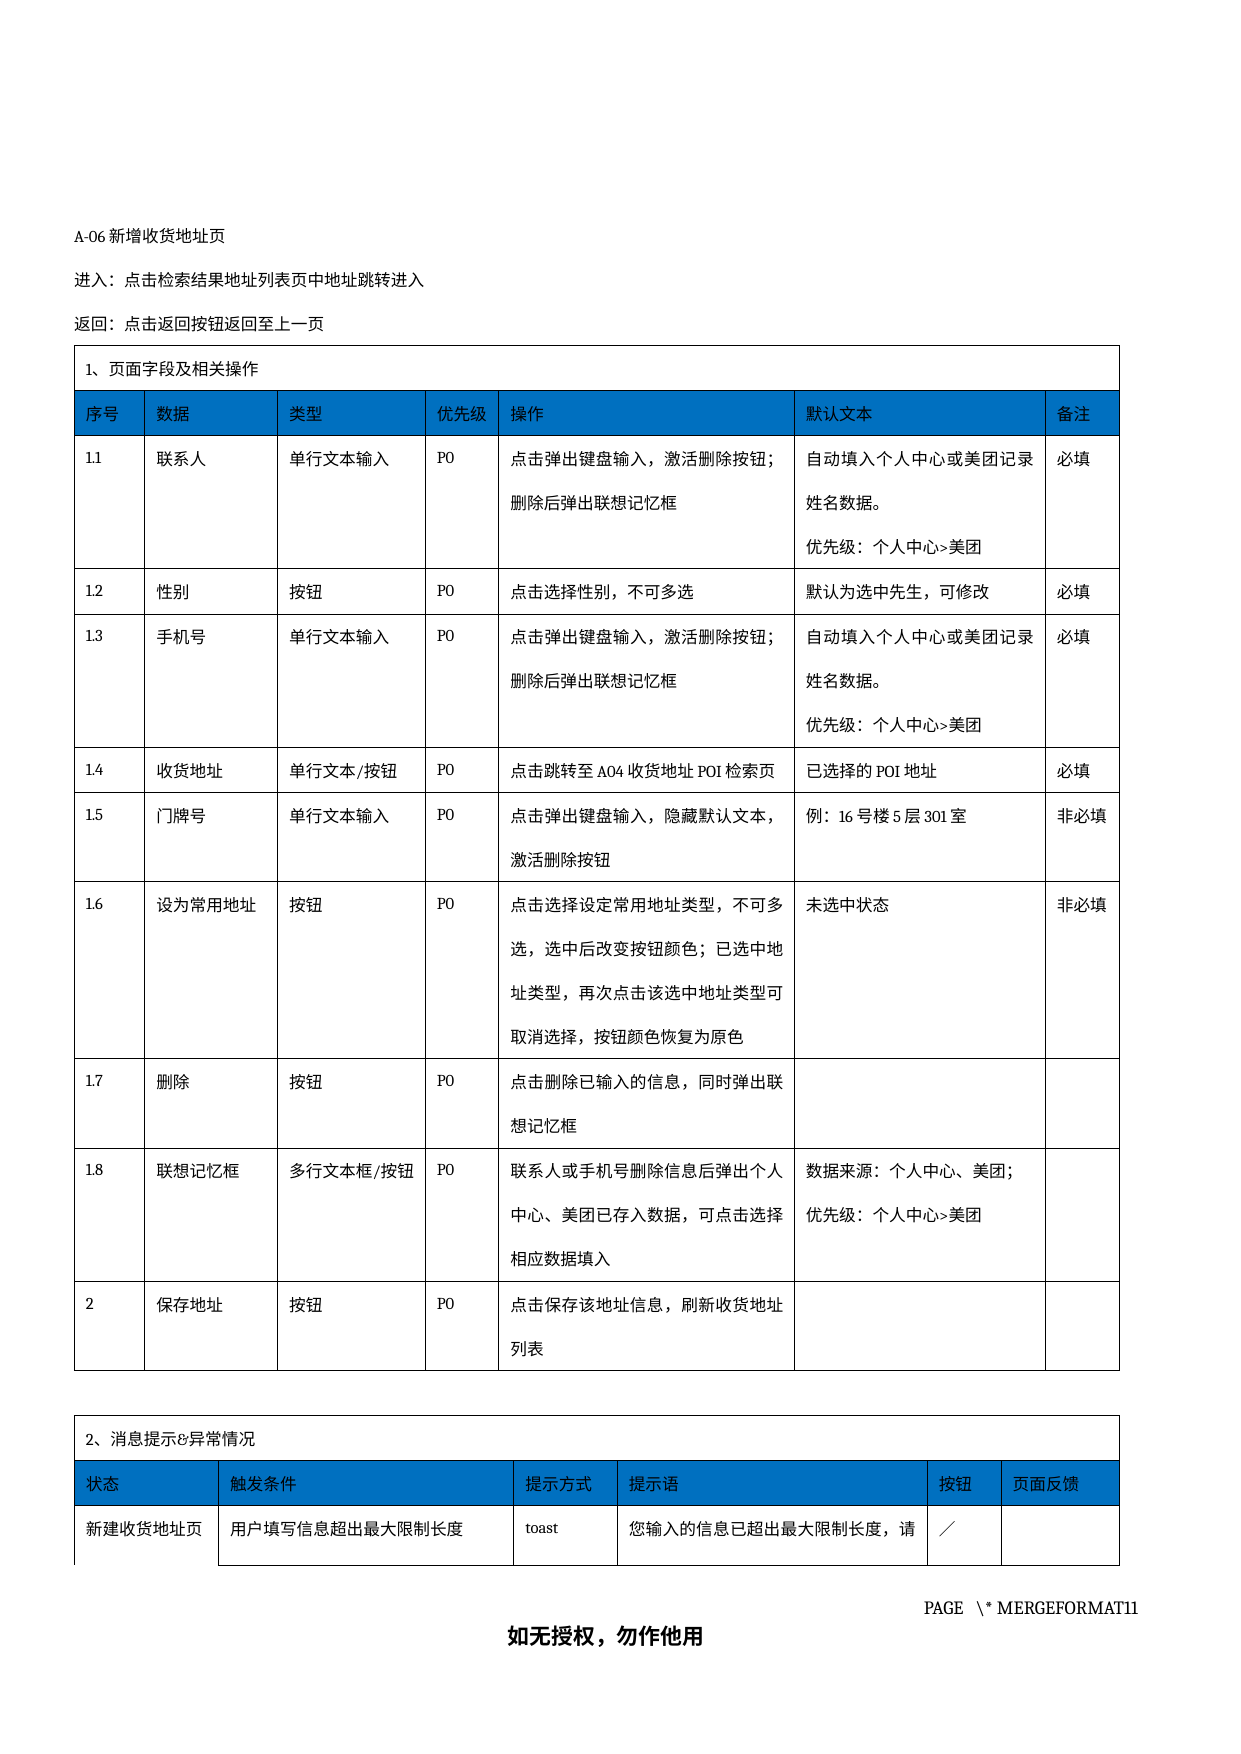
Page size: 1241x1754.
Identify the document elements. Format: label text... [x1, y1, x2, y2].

table_header 1、页面字段及相关操作 [75, 346, 1119, 390]
table_cell 点击弹出键盘输入，激活删除按钮；删除后弹出联想记忆框 [499, 436, 794, 568]
table_cell 联系人 [145, 436, 277, 568]
table_cell 必填 [1046, 436, 1119, 568]
text 进入：点击检索结果地址列表页中地址跳转进入 [74, 257, 1138, 301]
text 返回：点击返回按钮返回至上一页 [74, 301, 1138, 345]
table_cell 按钮 [928, 1461, 1001, 1505]
text A-06新增收货地址页 [74, 213, 1138, 257]
table_cell P0 [426, 1059, 498, 1147]
table_header 2、消息提示&异常情况 [75, 1416, 1119, 1460]
table_cell 触发条件 [219, 1461, 513, 1505]
table_cell 未选中状态 [795, 882, 1045, 1058]
table_cell toast [514, 1506, 617, 1564]
table_cell 1.5 [75, 793, 144, 881]
table_cell 按钮 [278, 1282, 425, 1370]
table_cell 保存地址 [145, 1282, 277, 1370]
table_cell 数据来源：个人中心、美团； 优先级：个人中心>美团 [795, 1149, 1045, 1281]
table_cell P0 [426, 748, 498, 792]
table_cell 操作 [499, 391, 794, 435]
table_cell [795, 1282, 1045, 1370]
table_cell 1.1 [75, 436, 144, 568]
table_cell 门牌号 [145, 793, 277, 881]
table_cell 按钮 [278, 882, 425, 1058]
table_cell [1046, 1282, 1119, 1370]
table_cell 序号 [75, 391, 144, 435]
table_cell 非必填 [1046, 793, 1119, 881]
table_cell 类型 [278, 391, 425, 435]
table_cell 删除 [145, 1059, 277, 1147]
table_cell 提示方式 [514, 1461, 617, 1505]
table_cell 页面反馈 [1002, 1461, 1119, 1505]
table_cell 自动填入个人中心或美团记录姓名数据。 优先级：个人中心>美团 [795, 436, 1045, 568]
table_cell 按钮 [278, 569, 425, 613]
table_cell 点击弹出键盘输入，隐藏默认文本，激活删除按钮 [499, 793, 794, 881]
table_cell 单行文本输入 [278, 615, 425, 747]
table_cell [618, 1506, 927, 1564]
table_cell 必填 [1046, 615, 1119, 747]
table_cell 点击删除已输入的信息，同时弹出联想记忆框 [499, 1059, 794, 1147]
table_cell P0 [426, 1282, 498, 1370]
table_cell [1046, 1059, 1119, 1147]
table_cell 联想记忆框 [145, 1149, 277, 1281]
table_cell 点击弹出键盘输入，激活删除按钮；删除后弹出联想记忆框 [499, 615, 794, 747]
table_cell 状态 [75, 1461, 218, 1505]
table_cell 收货地址 [145, 748, 277, 792]
table_cell 性别 [145, 569, 277, 613]
table_cell 备注 [1046, 391, 1119, 435]
table_cell 按钮 [278, 1059, 425, 1147]
table_cell 多行文本框/按钮 [278, 1149, 425, 1281]
table_cell 点击选择设定常用地址类型，不可多选，选中后改变按钮颜色；已选中地址类型，再次点击该选中地址类型可取消选择，按钮颜色恢复为原色 [499, 882, 794, 1058]
table_cell 用户填写信息超出最大限制长度 [219, 1506, 513, 1564]
table_cell 例：16号楼5层301室 [795, 793, 1045, 881]
table_cell 1.3 [75, 615, 144, 747]
table_cell 点击保存该地址信息，刷新收货地址列表 [499, 1282, 794, 1370]
table_cell 单行文本输入 [278, 436, 425, 568]
table_cell 默认为选中先生，可修改 [795, 569, 1045, 613]
table_cell 自动填入个人中心或美团记录姓名数据。 优先级：个人中心>美团 [795, 615, 1045, 747]
table_cell 非必填 [1046, 882, 1119, 1058]
table_cell [1046, 1149, 1119, 1281]
table_cell 优先级 [426, 391, 498, 435]
table_cell 2 [75, 1282, 144, 1370]
table_cell 新建收货地址页 [75, 1506, 218, 1564]
table_cell 1.6 [75, 882, 144, 1058]
table_cell 1.2 [75, 569, 144, 613]
table_cell 1.7 [75, 1059, 144, 1147]
table_cell 1.8 [75, 1149, 144, 1281]
table_cell 单行文本/按钮 [278, 748, 425, 792]
table_cell 手机号 [145, 615, 277, 747]
table_cell P0 [426, 1149, 498, 1281]
table_cell 必填 [1046, 569, 1119, 613]
table_cell P0 [426, 882, 498, 1058]
table_cell 点击跳转至A04收货地址POI检索页 [499, 748, 794, 792]
table_cell 单行文本输入 [278, 793, 425, 881]
table_cell 数据 [145, 391, 277, 435]
table_cell ／ [928, 1506, 1001, 1564]
table_cell 1.4 [75, 748, 144, 792]
table_cell 必填 [1046, 748, 1119, 792]
table_cell [1002, 1506, 1119, 1564]
table_cell 设为常用地址 [145, 882, 277, 1058]
table_cell P0 [426, 615, 498, 747]
table_cell 默认文本 [795, 391, 1045, 435]
table_cell 提示语 [618, 1461, 927, 1505]
table_cell 点击选择性别，不可多选 [499, 569, 794, 613]
table_cell 联系人或手机号删除信息后弹出个人中心、美团已存入数据，可点击选择相应数据填入 [499, 1149, 794, 1281]
table_cell P0 [426, 569, 498, 613]
table_cell [795, 1059, 1045, 1147]
table_cell 已选择的POI地址 [795, 748, 1045, 792]
table_cell P0 [426, 793, 498, 881]
table_cell P0 [426, 436, 498, 568]
